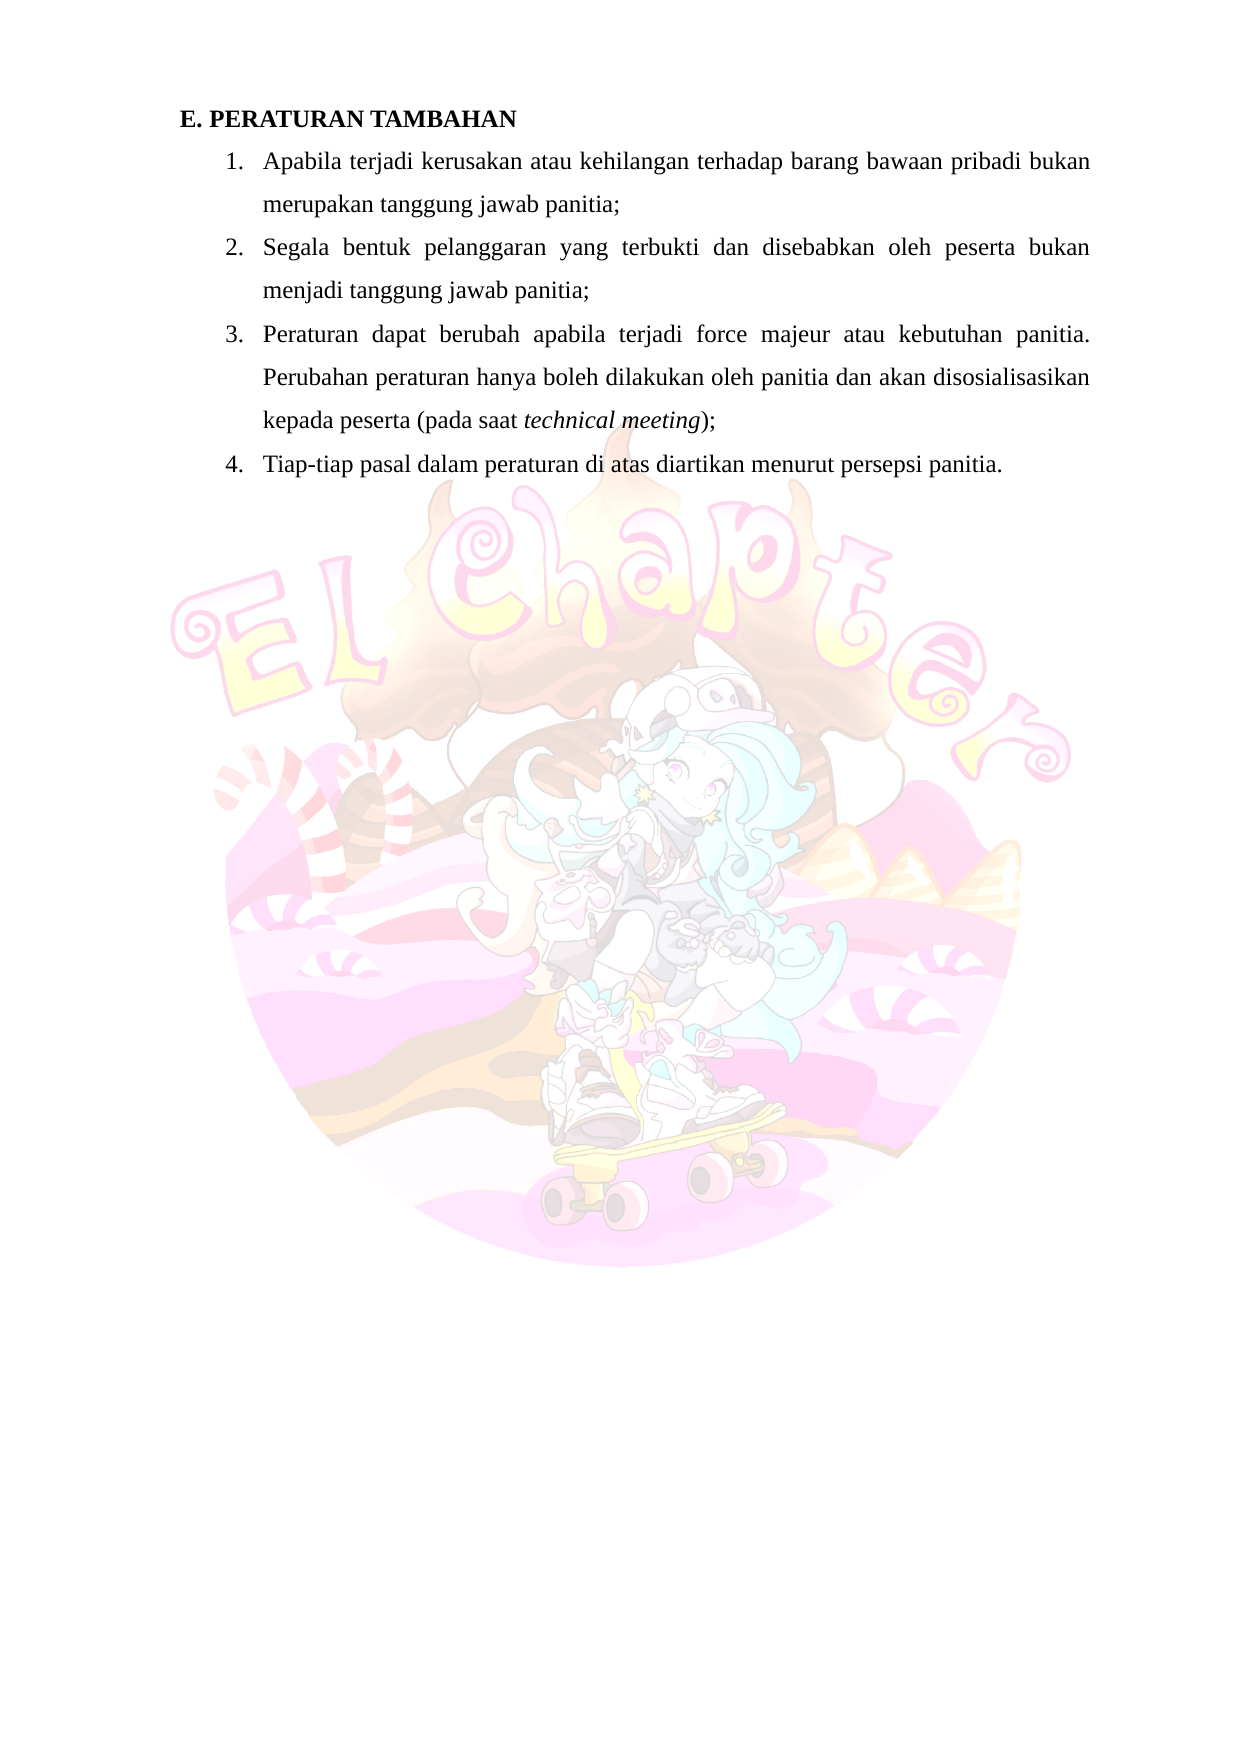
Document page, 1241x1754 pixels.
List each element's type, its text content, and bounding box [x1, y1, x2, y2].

list Peraturan dapat berubah apabila terjadi force majeur atau kebutuhan panitia. Perubahan peraturan hanya boleh dilakukan oleh panitia dan akan disosialisasikan kepada peserta (pada saat technical meeting); [225, 319, 1091, 434]
list Apabila terjadi kerusakan atau kehilangan terhadap barang bawaan pribadi bukan merupakan tanggung jawab panitia; [225, 146, 1091, 218]
list Tiap-tiap pasal dalam peraturan di atas diartikan menurut persepsi panitia. [225, 449, 1091, 477]
list Segala bentuk pelanggaran yang terbukti dan disebabkan oleh peserta bukan menjadi tanggung jawab panitia; [225, 232, 1091, 304]
subtitle PERATURAN TAMBAHAN [179, 104, 1091, 132]
